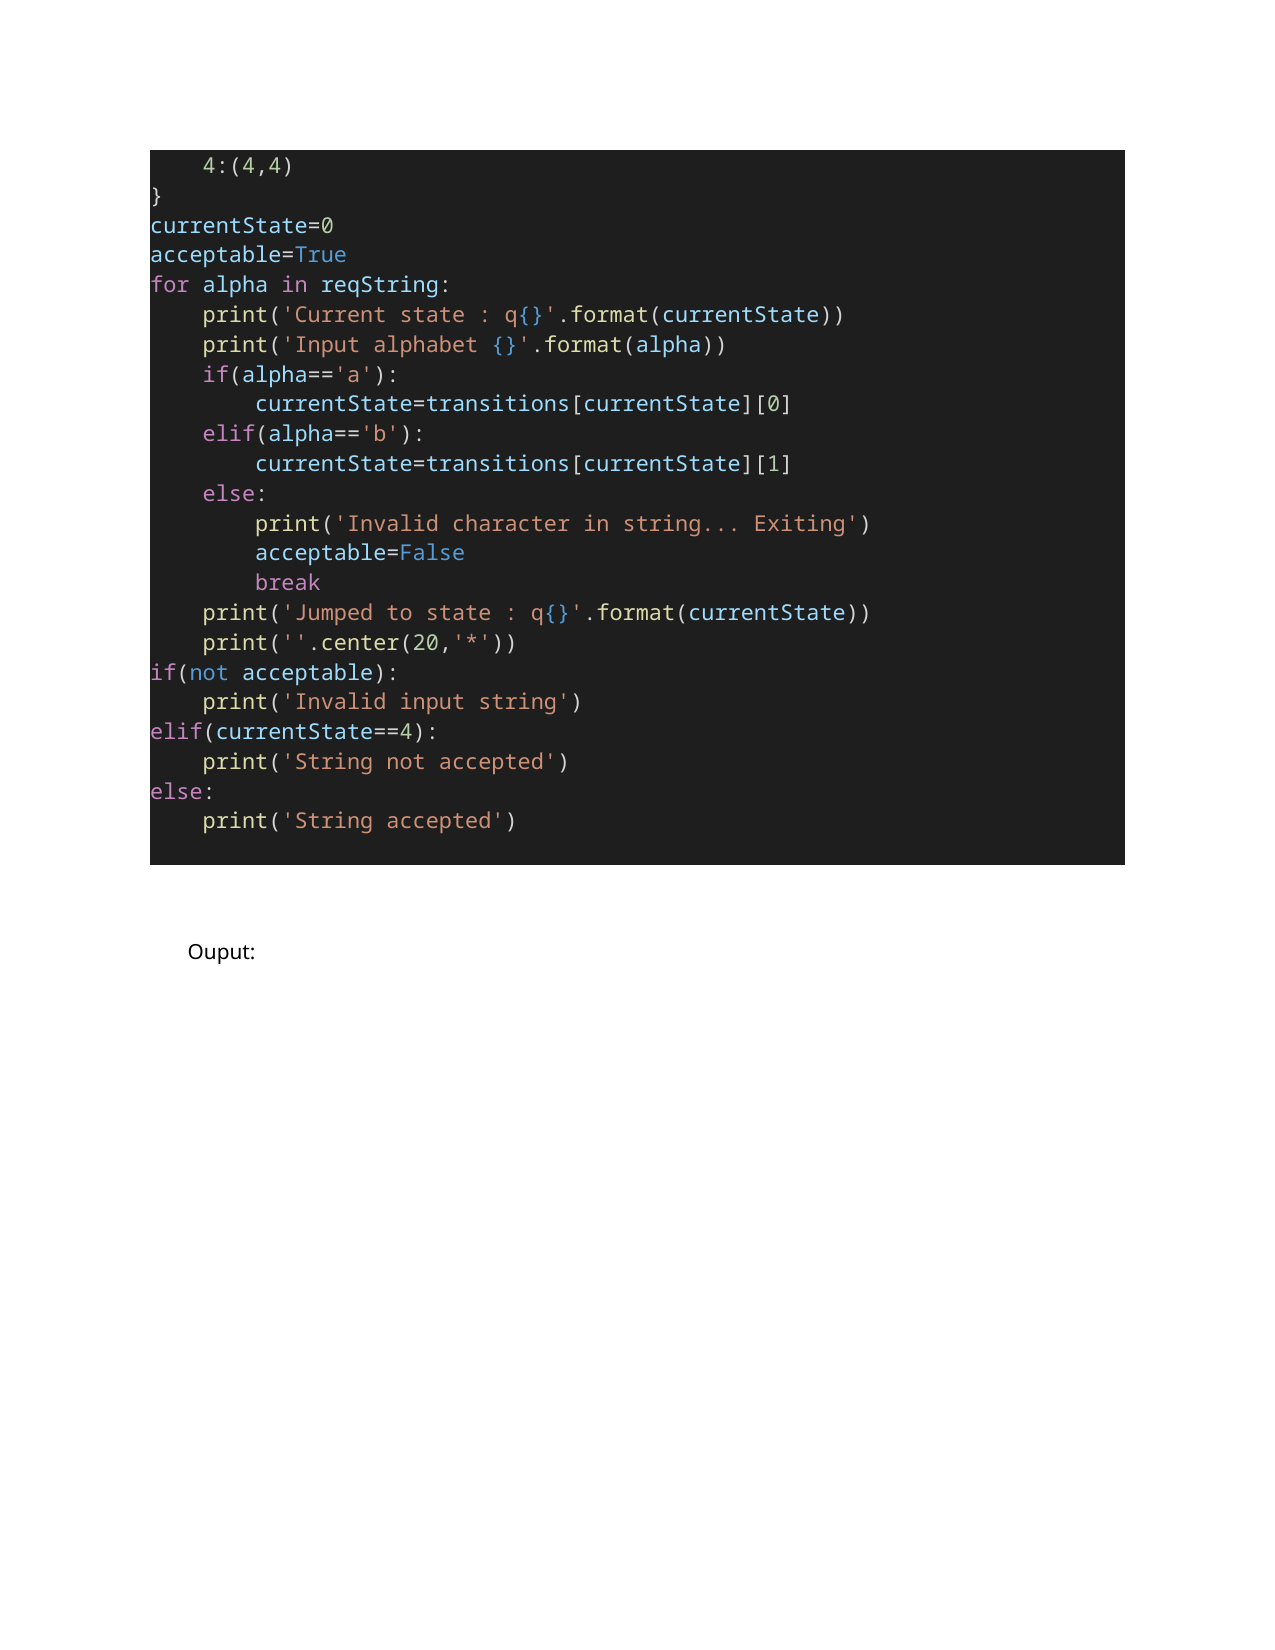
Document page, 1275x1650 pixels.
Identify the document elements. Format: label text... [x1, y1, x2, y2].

text currentState=transitions[currentState][0] [150, 388, 1125, 418]
text currentState=0 [150, 209, 1125, 239]
text else: [150, 776, 1125, 805]
text elif(currentState==4): [150, 716, 1125, 746]
text print('Input alphabet {}'.format(alpha)) [150, 329, 1125, 358]
text print('String not accepted') [150, 746, 1125, 776]
text Ouput: [187, 937, 1125, 966]
text currentState=transitions[currentState][1] [150, 448, 1125, 478]
text print('Invalid input string') [150, 686, 1125, 716]
text print(''.center(20,'*')) [150, 627, 1125, 656]
text 4:(4,4) [150, 150, 1125, 180]
text else: [150, 478, 1125, 507]
text if(not acceptable): [150, 656, 1125, 686]
text acceptable=True [150, 239, 1125, 269]
text for alpha in reqString: [150, 269, 1125, 299]
text break [150, 567, 1125, 597]
text elif(alpha=='b'): [150, 418, 1125, 448]
text print('Invalid character in string... Exiting') [150, 507, 1125, 537]
text print('Jumped to state : q{}'.format(currentState)) [150, 597, 1125, 627]
text print('Current state : q{}'.format(currentState)) [150, 299, 1125, 329]
text if(alpha=='a'): [150, 358, 1125, 388]
text } [150, 180, 1125, 209]
text print('String accepted') [150, 805, 1125, 835]
text acceptable=False [150, 537, 1125, 567]
